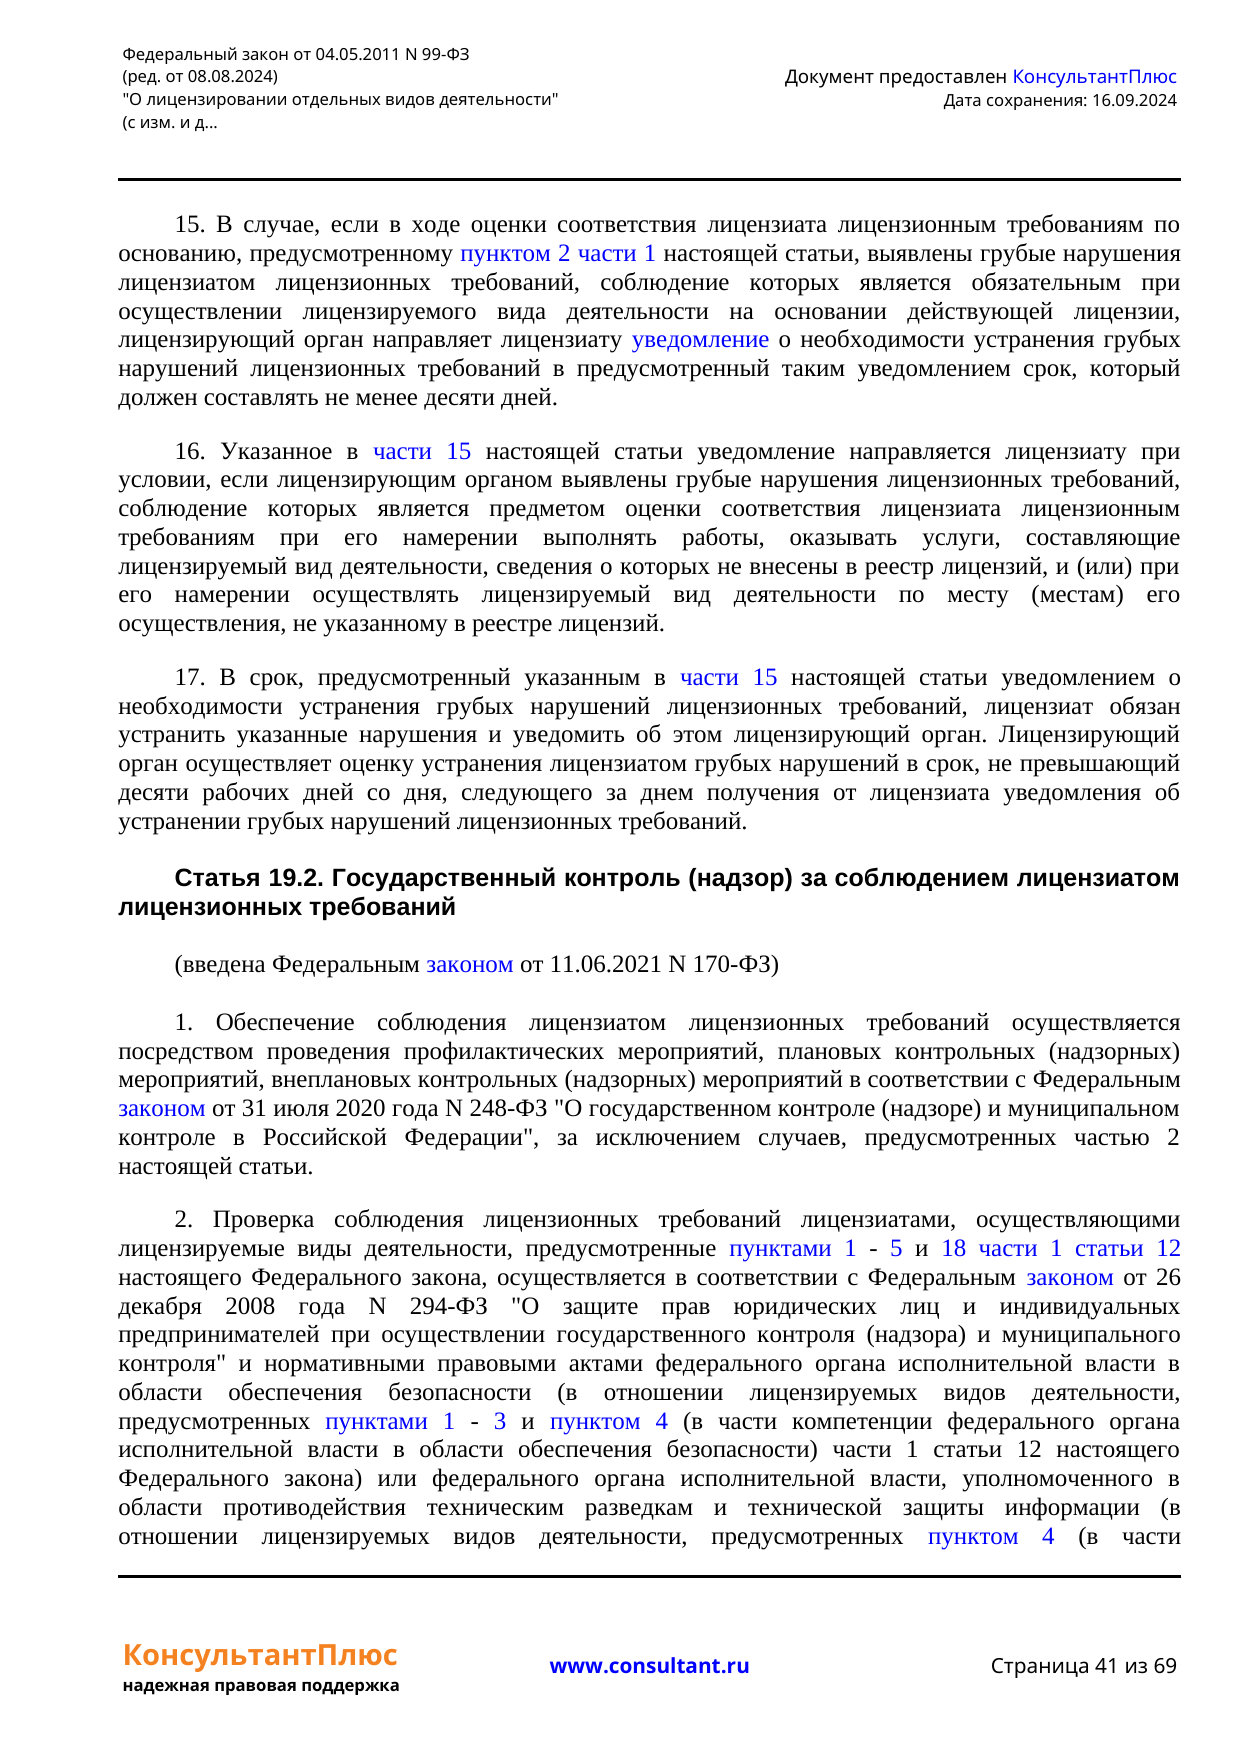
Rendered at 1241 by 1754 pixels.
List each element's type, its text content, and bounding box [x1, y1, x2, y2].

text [118, 1204, 1181, 1549]
text 17. В срок, предусмотренный указанным в части 15 настоящей статьи уведомлением о необходимости устранения грубых нарушений лицензионных требований, лицензиат обязан устранить указанные нарушения и уведомить об этом лицензирующий орган. Лицензирующий орган осуществляет оценку устранения лицензиатом грубых нарушений в срок, не превышающий десяти рабочих дней со дня, следующего за днем получения от лицензиата уведомления об устранении грубых нарушений лицензионных требований. [118, 662, 1181, 834]
text 1. Обеспечение соблюдения лицензиатом лицензионных требований осуществляется посредством проведения профилактических мероприятий, плановых контрольных (надзорных) мероприятий, внеплановых контрольных (надзорных) мероприятий в соответствии с Федеральным законом от 31 июля 2020 года N 248-ФЗ "О государственном контроле (надзоре) и муниципальном контроле в Российской Федерации", за исключением случаев, предусмотренных частью 2 настоящей статьи. [118, 1007, 1181, 1179]
text 15. В случае, если в ходе оценки соответствия лицензиата лицензионным требованиям по основанию, предусмотренному пунктом 2 части 1 настоящей статьи, выявлены грубые нарушения лицензиатом лицензионных требований, соблюдение которых является обязательным при осуществлении лицензируемого вида деятельности на основании действующей лицензии, лицензирующий орган направляет лицензиату уведомление о необходимости устранения грубых нарушений лицензионных требований в предусмотренный таким уведомлением срок, который должен составлять не менее десяти дней. [118, 209, 1181, 411]
text 16. Указанное в части 15 настоящей статьи уведомление направляется лицензиату при условии, если лицензирующим органом выявлены грубые нарушения лицензионных требований, соблюдение которых является предметом оценки соответствия лицензиата лицензионным требованиям при его намерении выполнять работы, оказывать услуги, составляющие лицензируемый вид деятельности, сведения о которых не внесены в реестр лицензий, и (или) при его намерении осуществлять лицензируемый вид деятельности по месту (местам) его осуществления, не указанному в реестре лицензий. [118, 436, 1181, 637]
text (введена Федеральным законом от 11.06.2021 N 170-ФЗ) [118, 949, 1181, 978]
title Статья 19.2. Государственный контроль (надзор) за соблюдением лицензиатом лицензионных требований [118, 863, 1181, 921]
